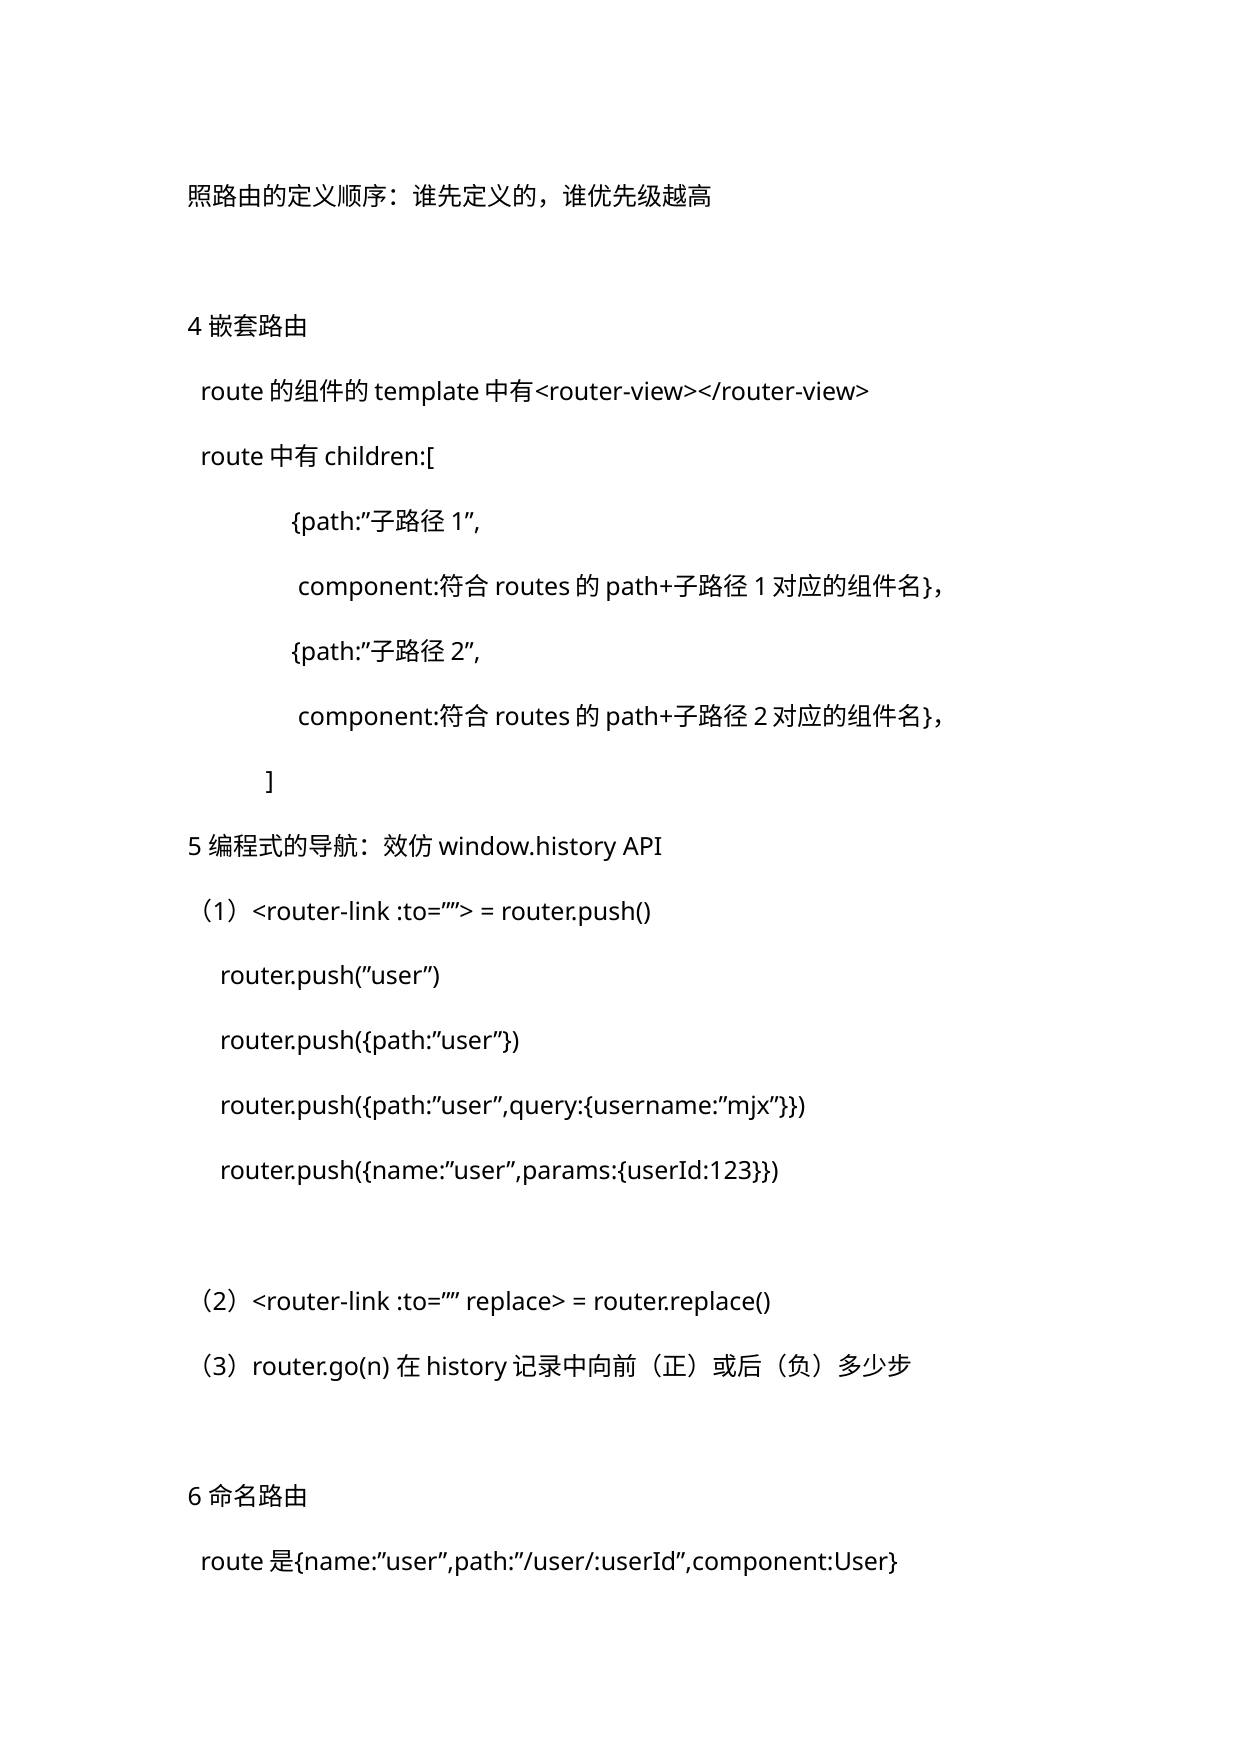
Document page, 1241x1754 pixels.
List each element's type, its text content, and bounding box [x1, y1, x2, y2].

list route的组件的template中有<router-view></router-view> [187, 357, 1053, 422]
list 4 嵌套路由 [187, 292, 1053, 357]
list component:符合routes的path+子路径2对应的组件名}， [187, 682, 1053, 747]
list router.push({name:”user”,params:{userId:123}}) [187, 1137, 1053, 1202]
list 匹配优先级：有时同一个路径可以匹配多个路由，此时匹配的优先级就按照路由的定义顺序：谁先定义的，谁优先级越高 [187, 162, 1053, 227]
list {path:”子路径2”, [187, 617, 1053, 682]
list ] [187, 747, 1053, 812]
list router.go(n) 在history记录中向前（正）或后（负）多少步 [187, 1332, 1053, 1397]
list route是{name:”user”,path:”/user/:userId”,component:User} [187, 1527, 1053, 1592]
list router.push(”user”) [187, 942, 1053, 1007]
list router.push({path:”user”}) [187, 1007, 1053, 1072]
list 5 编程式的导航：效仿window.history API [187, 812, 1053, 877]
list {path:”子路径1”, [187, 487, 1053, 552]
list router.push({path:”user”,query:{username:”mjx”}}) [187, 1072, 1053, 1137]
list route中有children:[ [187, 422, 1053, 487]
list component:符合routes的path+子路径1对应的组件名}， [187, 552, 1053, 617]
list <router-link :to=”” replace> = router.replace() [187, 1267, 1053, 1332]
list <router-link :to=””> = router.push() [187, 877, 1053, 942]
list 6 命名路由 [187, 1462, 1053, 1527]
